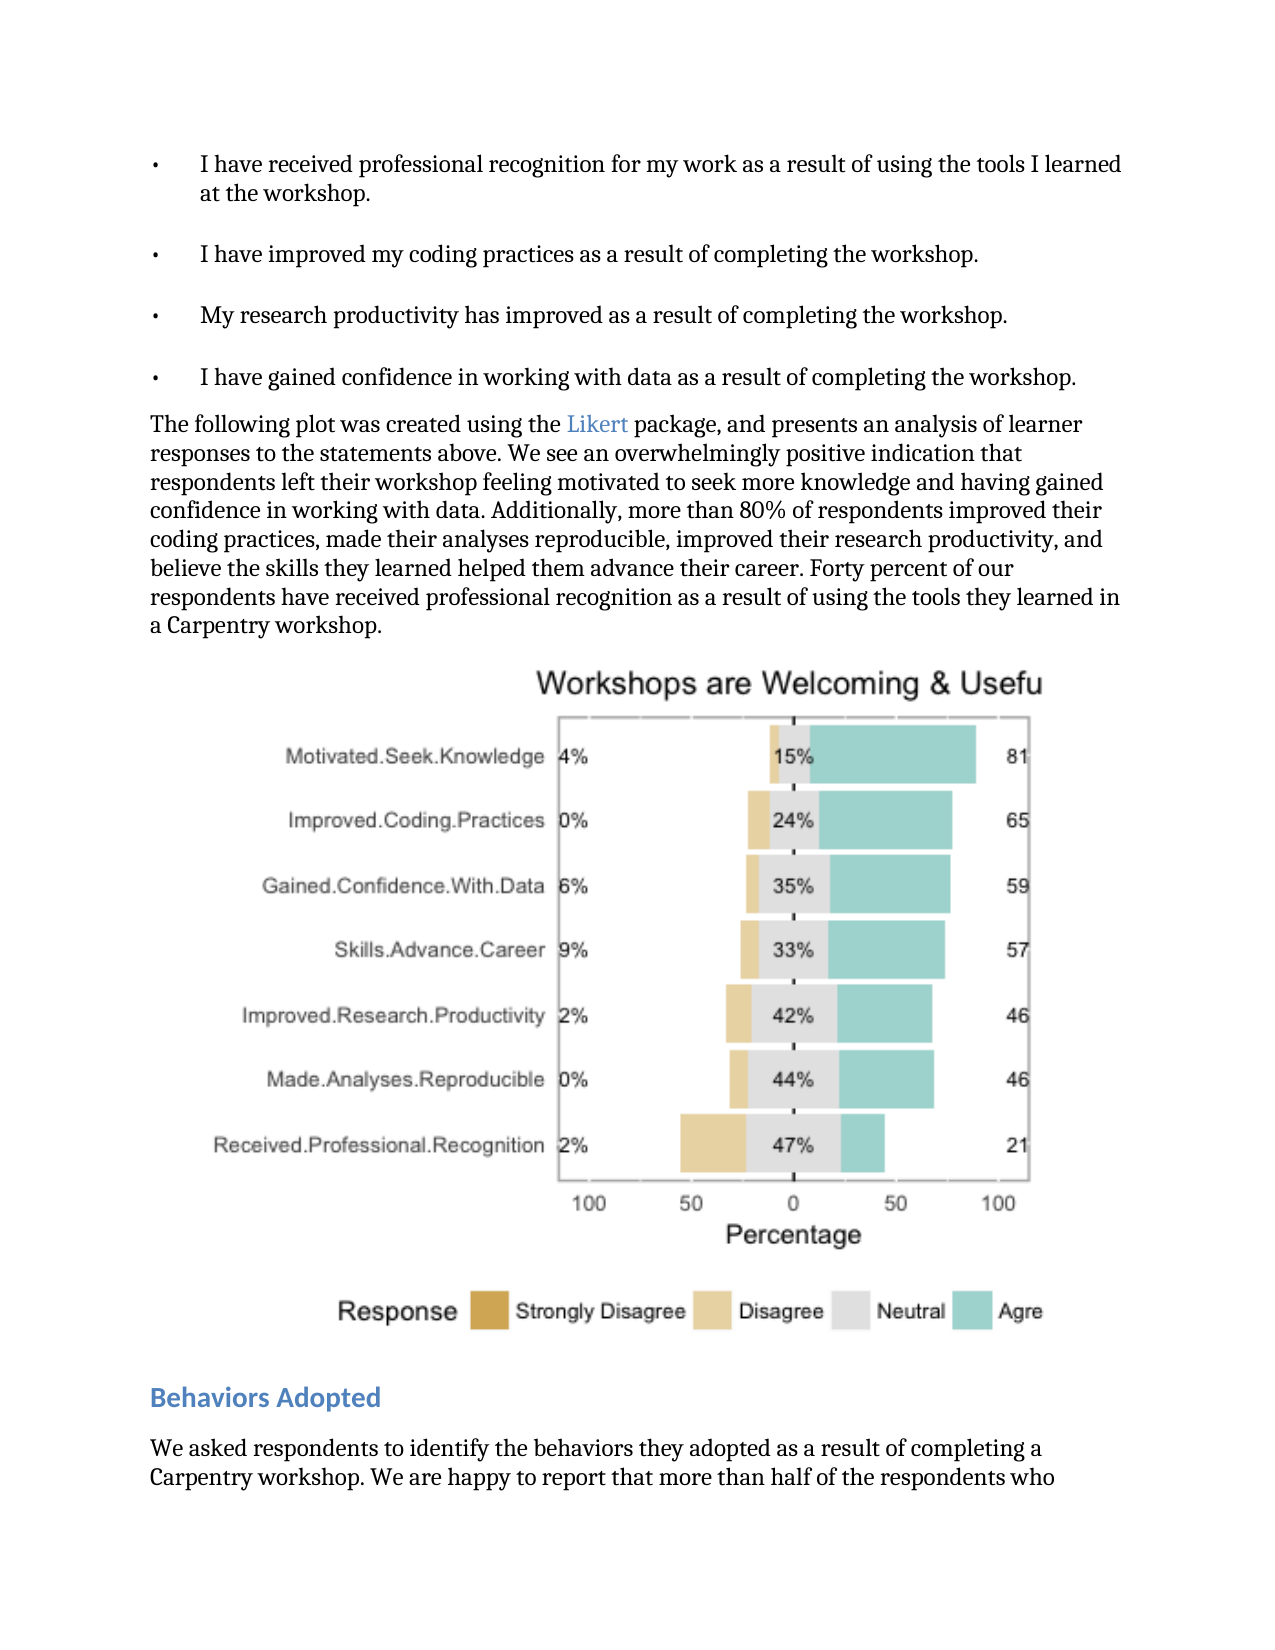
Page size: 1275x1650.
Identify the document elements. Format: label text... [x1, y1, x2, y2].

list I have gained confidence in working with data as a result of completing the workshop. [150, 362, 1125, 391]
subtitle Behaviors Adopted [150, 1379, 1125, 1415]
picture [168, 658, 1044, 1359]
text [150, 1434, 1125, 1491]
list I have improved my coding practices as a result of completing the workshop. [150, 240, 1125, 297]
list My research productivity has improved as a result of completing the workshop. [150, 301, 1125, 359]
list I have received professional recognition for my work as a result of using the tools I learned at the workshop. [150, 150, 1125, 236]
text The following plot was created using the Likert package, and presents an analysis of learner responses to the statements above. We see an overwhelmingly positive indication that respondents left their workshop feeling motivated to seek more knowledge and having gained confidence in working with data. Additionally, more than 80% of respondents improved their coding practices, made their analyses reproducible, improved their research productivity, and believe the skills they learned helped them advance their career. Forty percent of our respondents have received professional recognition as a result of using the tools they learned in a Carpentry workshop. [150, 410, 1125, 640]
